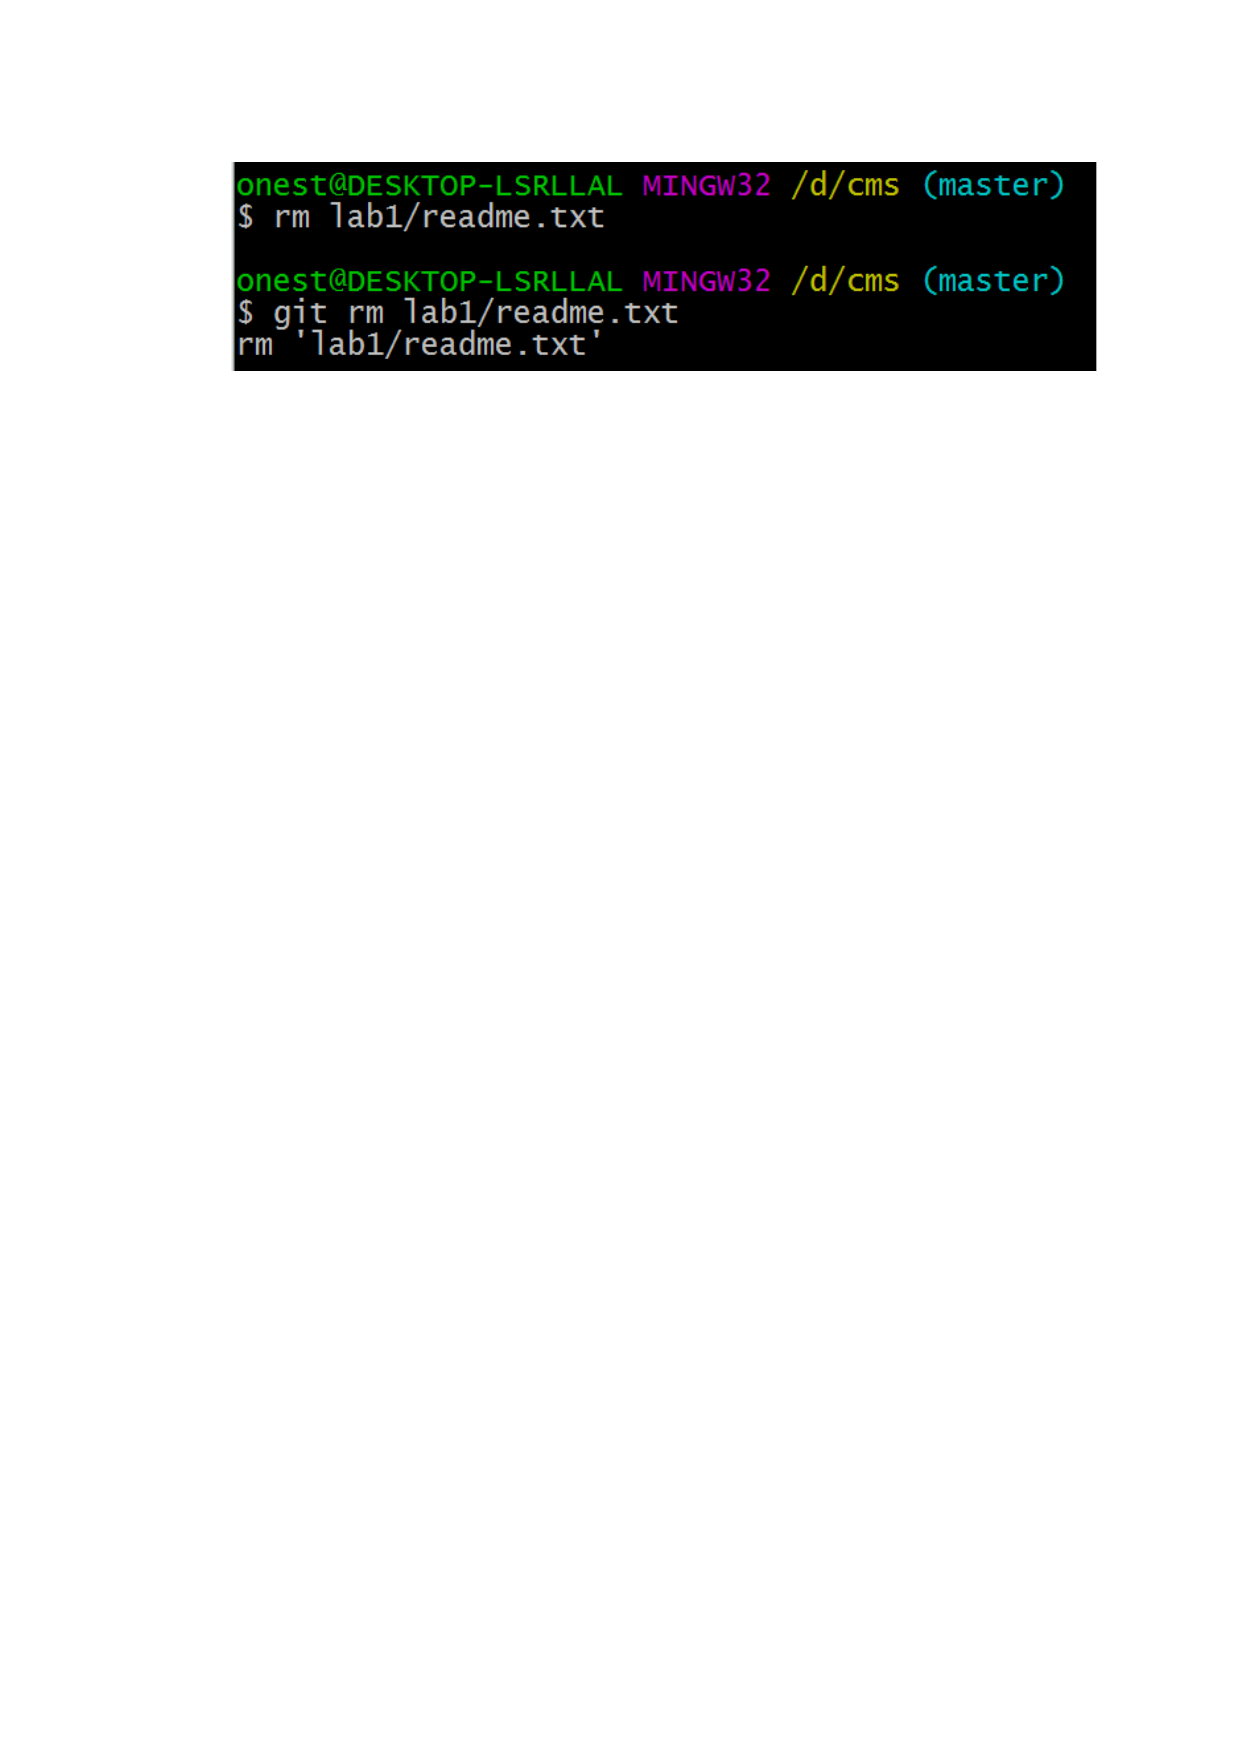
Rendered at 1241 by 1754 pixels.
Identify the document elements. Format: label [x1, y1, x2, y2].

picture [231, 162, 1097, 371]
